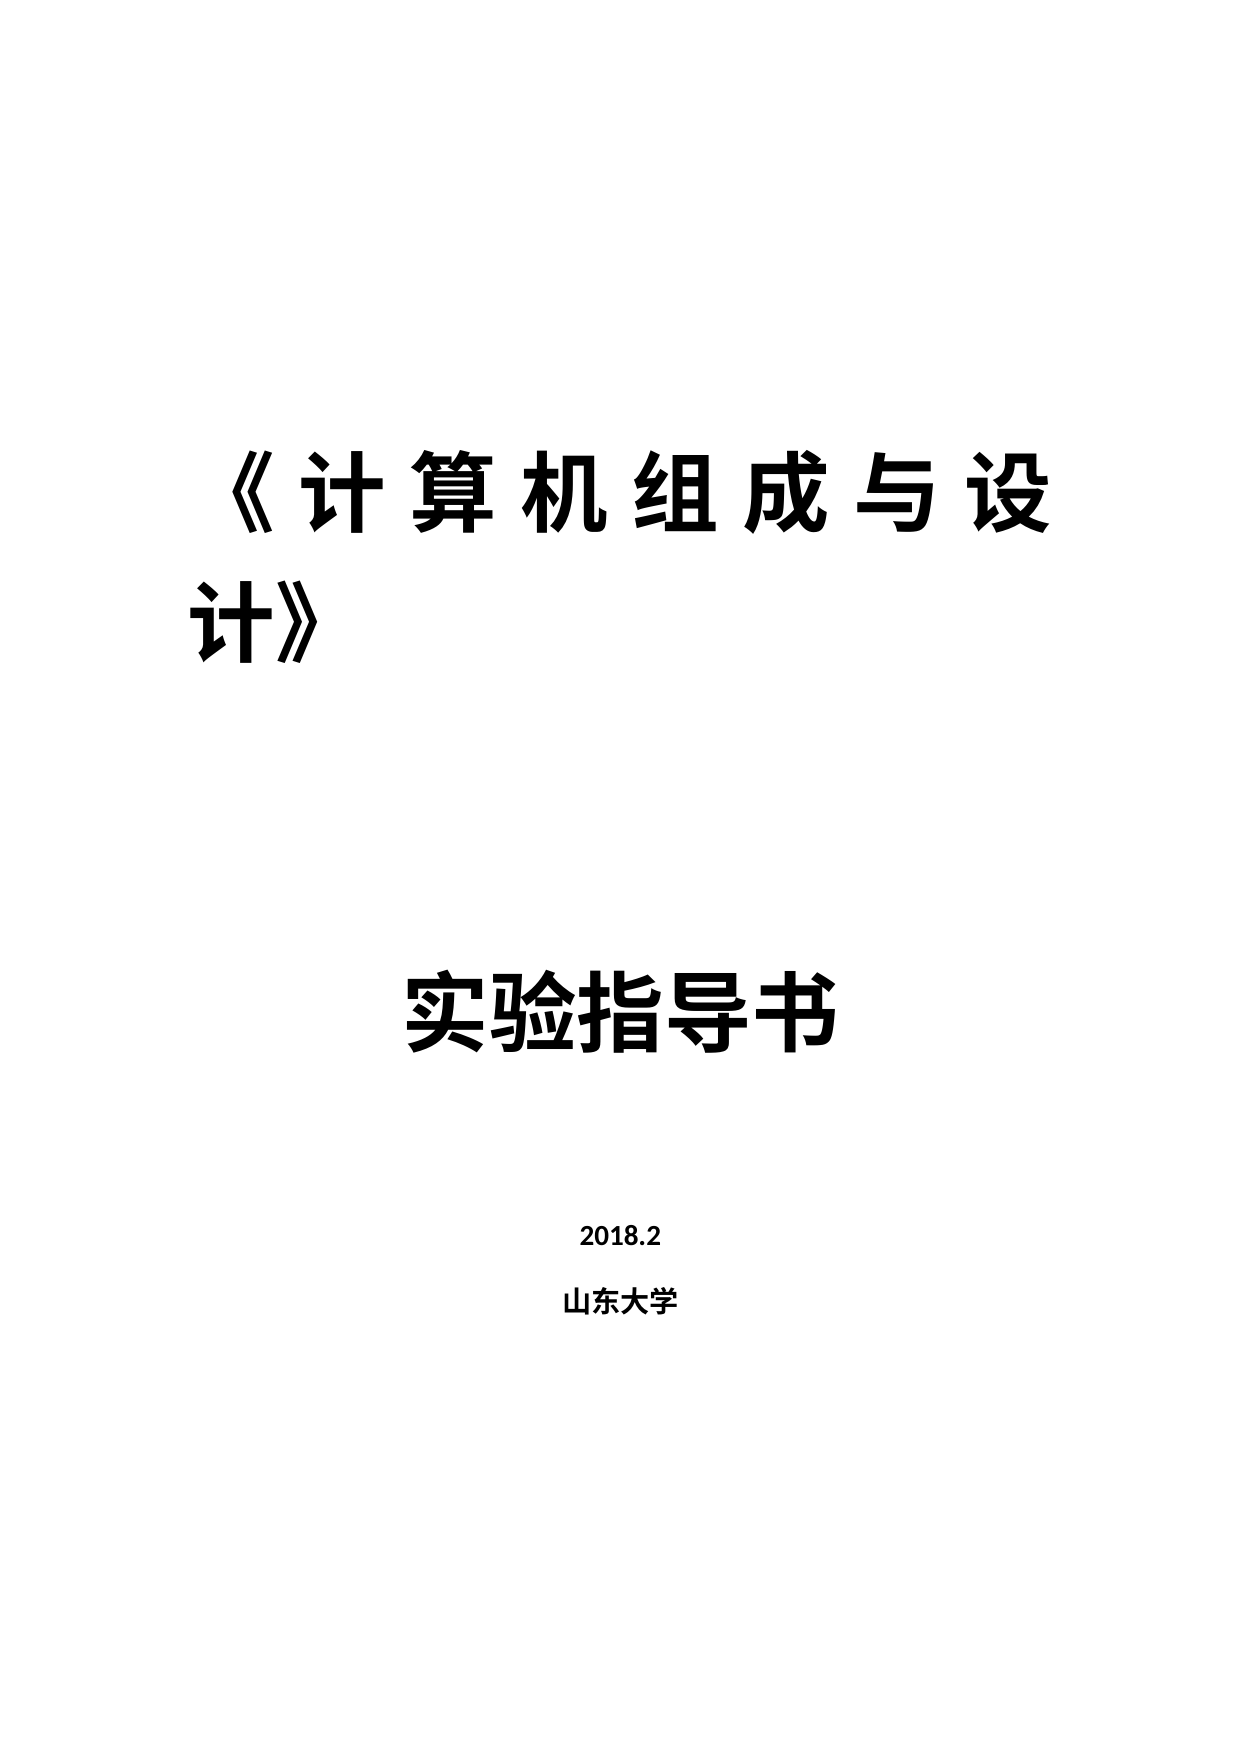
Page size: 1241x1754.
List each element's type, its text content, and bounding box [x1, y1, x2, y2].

text 《计算机组成与设计》 [187, 422, 1053, 682]
text 实验指导书 [187, 942, 1053, 1072]
text 山东大学 [187, 1267, 1053, 1332]
text 2018.2 [187, 1202, 1053, 1267]
